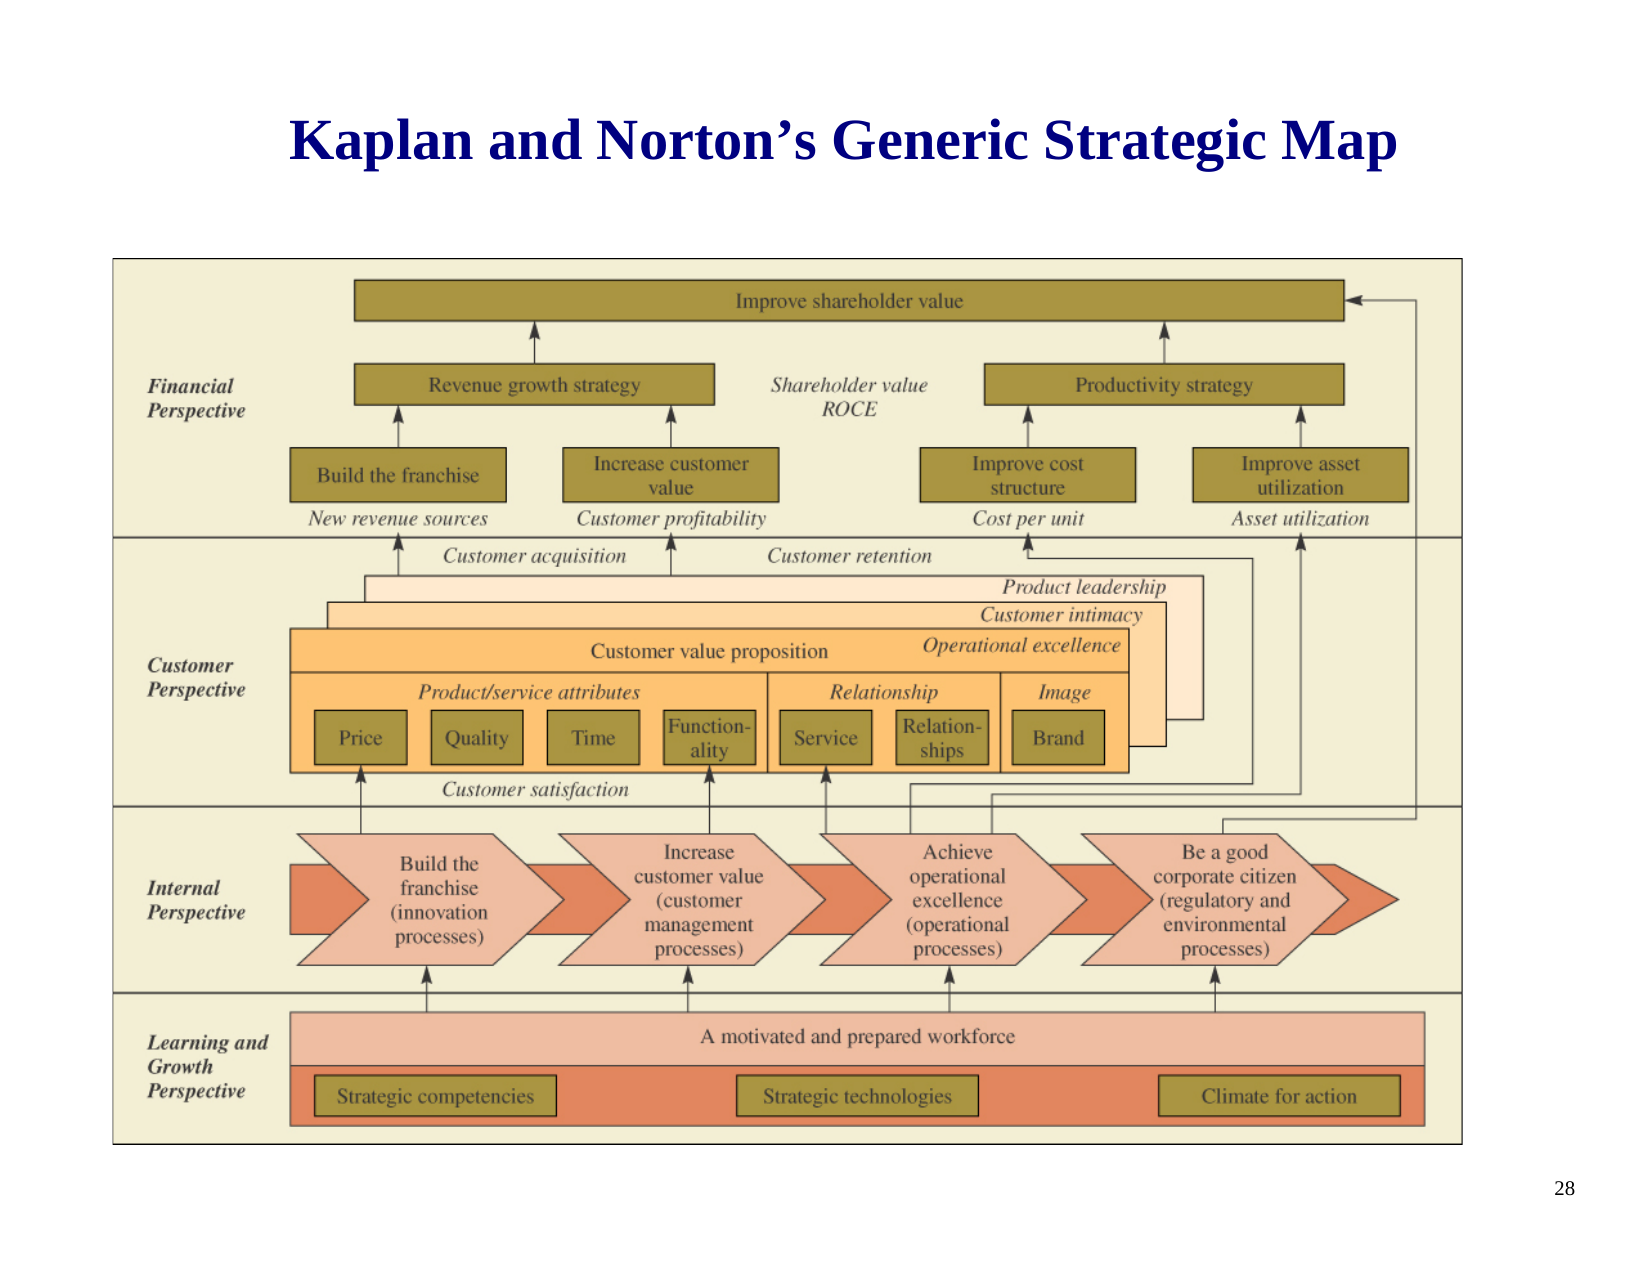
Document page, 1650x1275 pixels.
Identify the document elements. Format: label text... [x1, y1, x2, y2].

picture [112, 258, 1463, 1145]
text Kaplan and Norton’s Generic Strategic Map [112, 105, 1575, 172]
